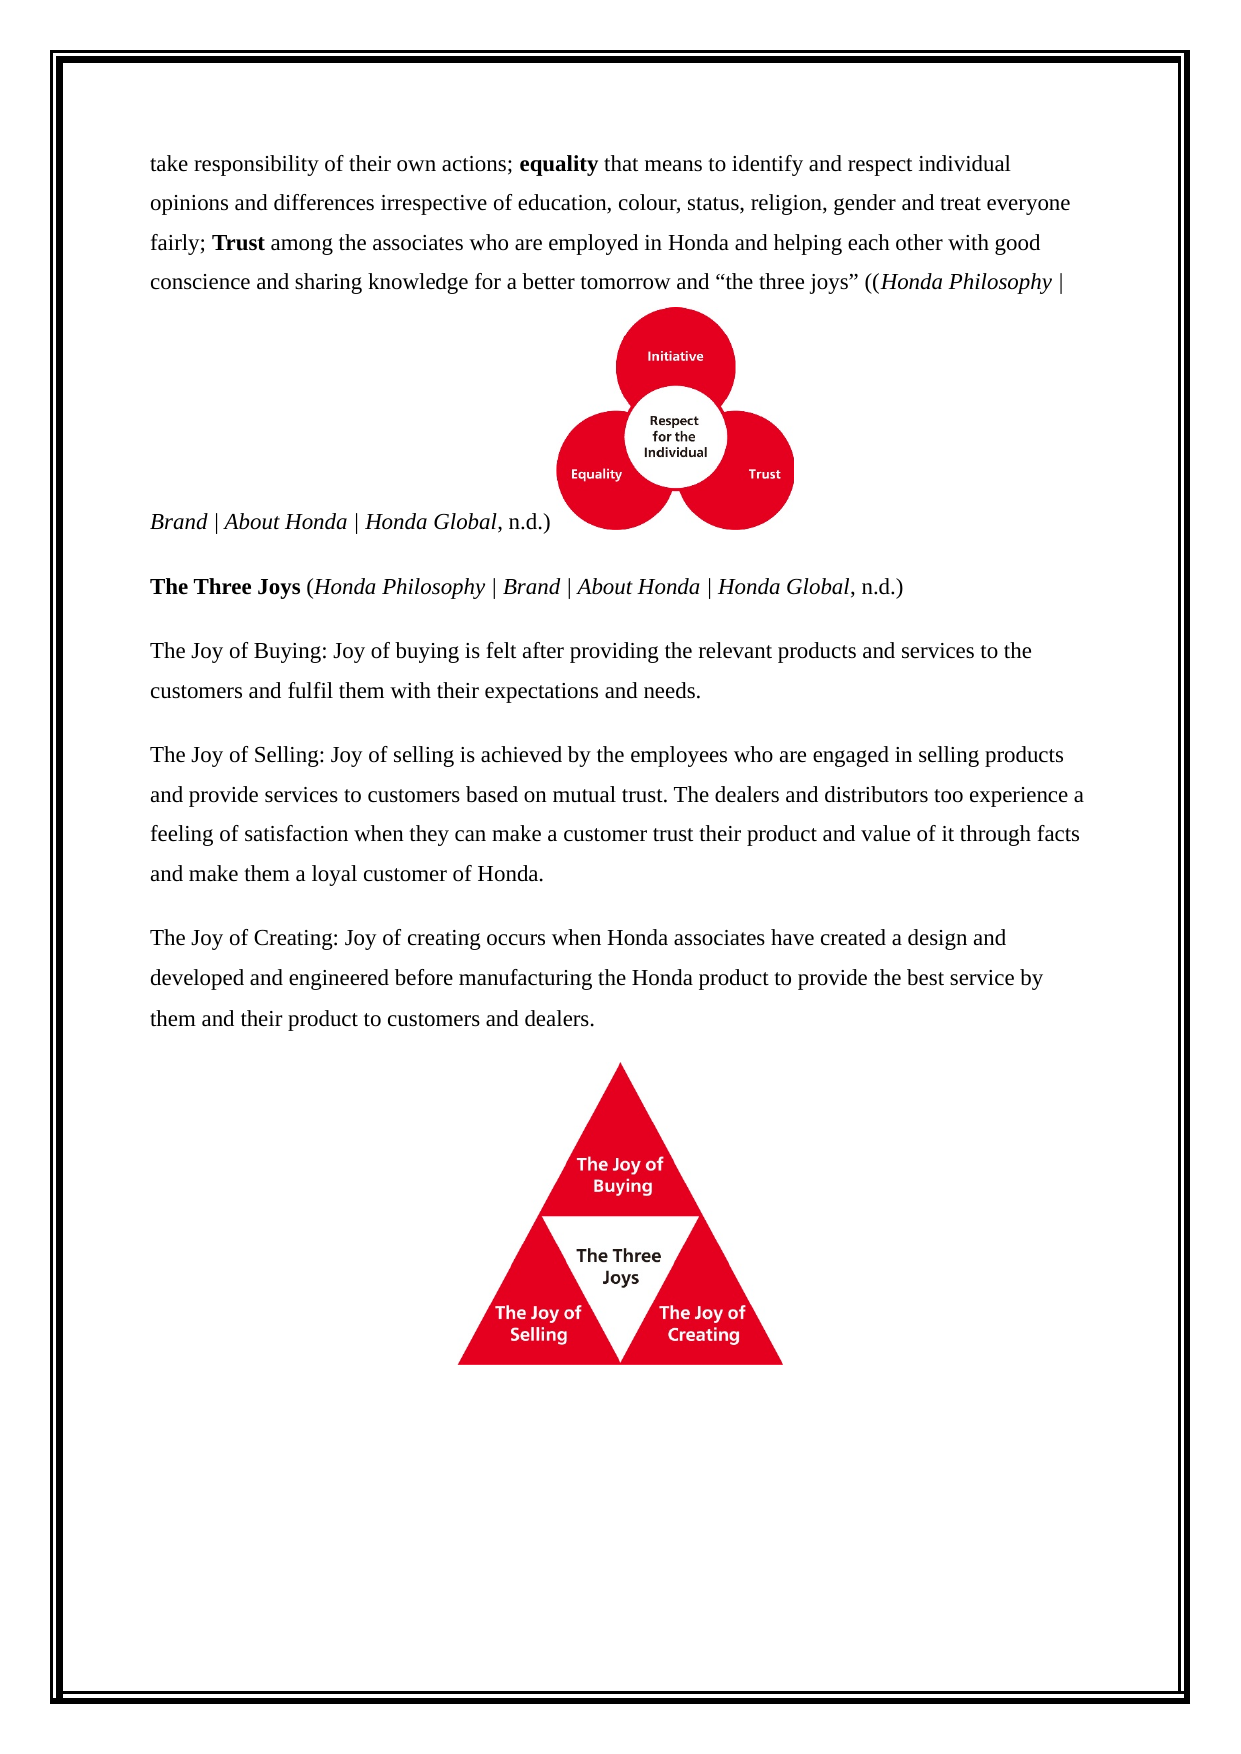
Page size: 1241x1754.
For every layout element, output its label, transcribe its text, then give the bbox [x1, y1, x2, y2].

text The Joy of Selling: Joy of selling is achieved by the employees who are engaged in selling products and provide services to customers based on mutual trust. The dealers and distributors too experience a feeling of satisfaction when they can make a customer trust their product and value of it through facts and make them a loyal customer of Honda. [150, 741, 1090, 886]
text The Three Joys (Honda Philosophy | Brand | About Honda | Honda Global, n.d.) [150, 573, 1090, 599]
text The Joy of Buying: Joy of buying is felt after providing the relevant products and services to the customers and fulfil them with their expectations and needs. [150, 637, 1090, 703]
picture [457, 1062, 783, 1365]
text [150, 150, 1090, 535]
text The Joy of Creating: Joy of creating occurs when Honda associates have created a design and developed and engineered before manufacturing the Honda product to provide the best service by them and their product to customers and dealers. [150, 924, 1090, 1032]
picture [556, 307, 794, 530]
